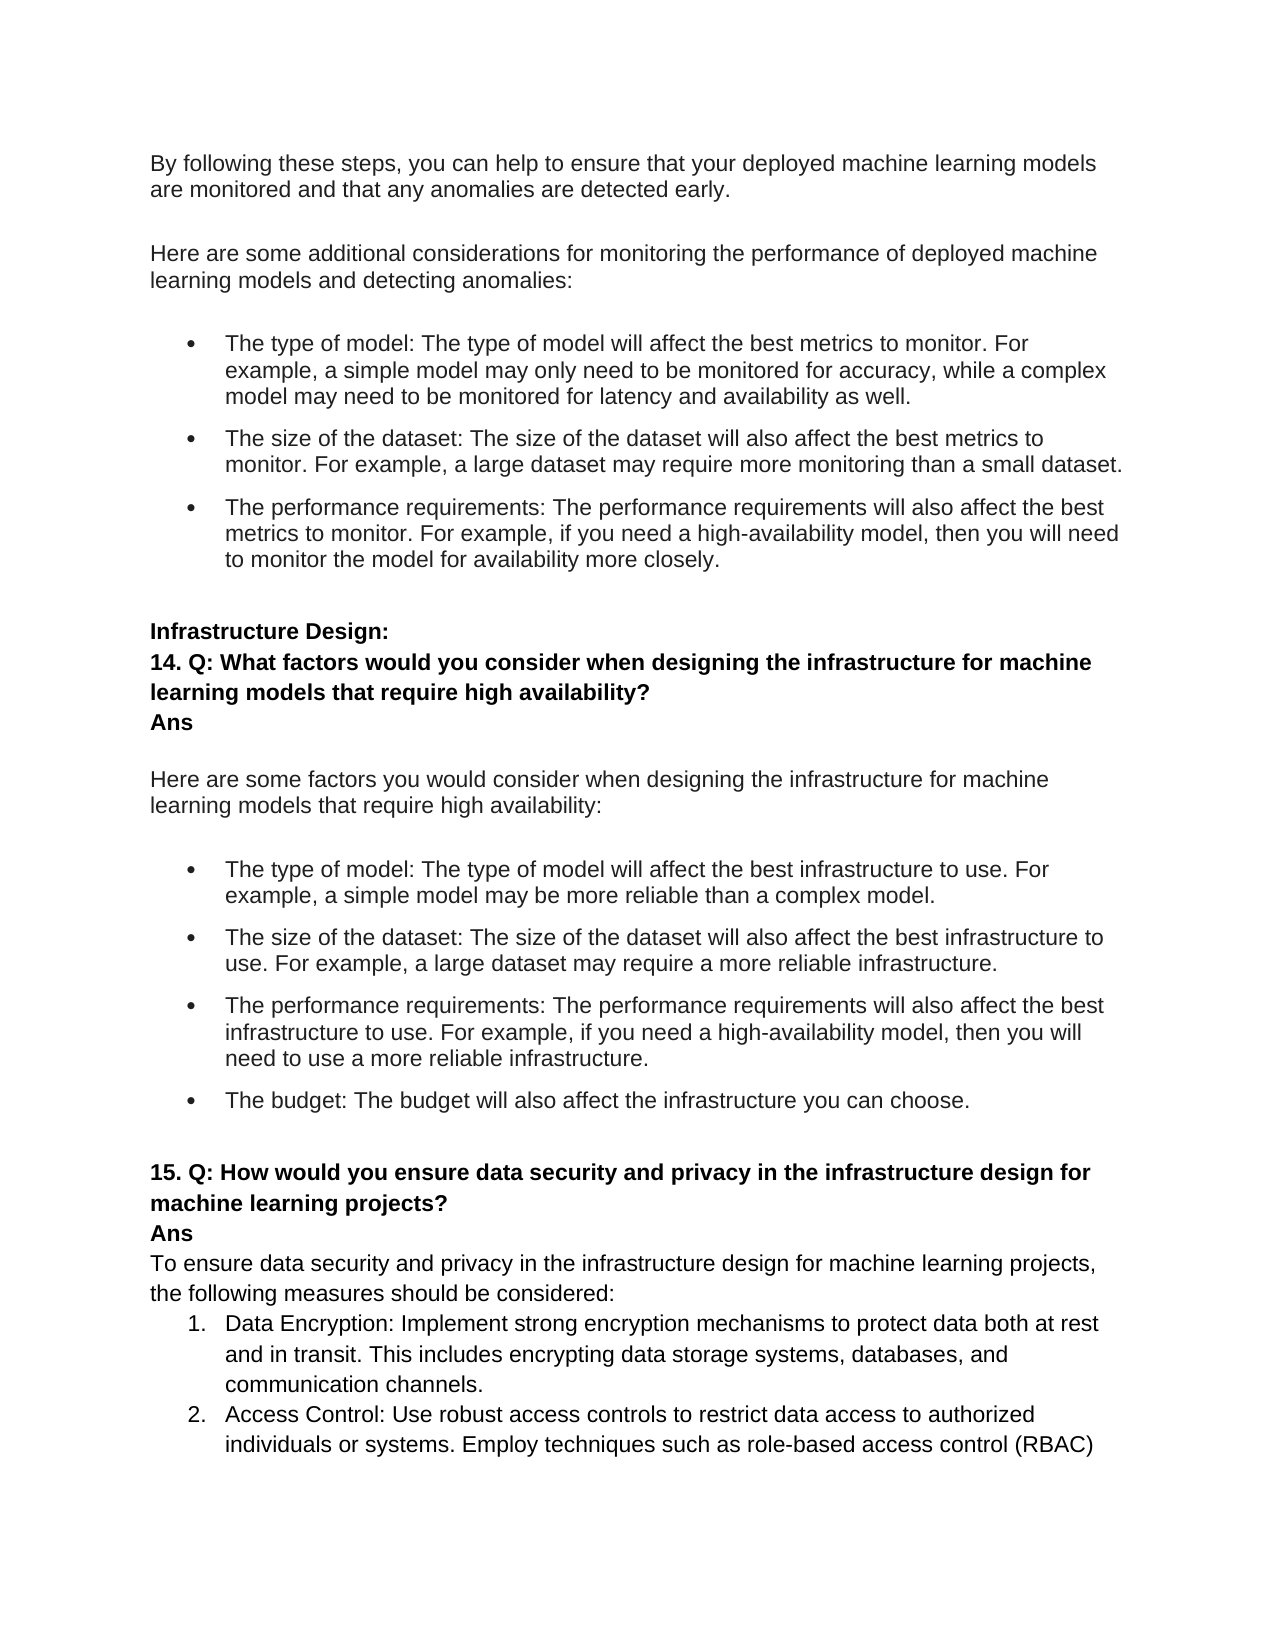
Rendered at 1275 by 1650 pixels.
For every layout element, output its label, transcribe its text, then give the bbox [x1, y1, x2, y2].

list The performance requirements: The performance requirements will also affect the best infrastructure to use. For example, if you need a high-availability model, then you will need to use a more reliable infrastructure. [187, 992, 1125, 1071]
text Here are some additional considerations for monitoring the performance of deployed machine learning models and detecting anomalies: [150, 240, 1125, 293]
text 15. Q: How would you ensure data security and privacy in the infrastructure design for machine learning projects? [150, 1159, 1125, 1216]
list Data Encryption: Implement strong encryption mechanisms to protect data both at rest and in transit. This includes encrypting data storage systems, databases, and communication channels. [187, 1310, 1125, 1397]
text Ans [150, 1220, 1125, 1246]
list The type of model: The type of model will affect the best metrics to monitor. For example, a simple model may only need to be monitored for accuracy, while a complex model may need to be monitored for latency and availability as well. [187, 330, 1125, 409]
text By following these steps, you can help to ensure that your deployed machine learning models are monitored and that any anomalies are detected early. [150, 150, 1125, 203]
list The size of the dataset: The size of the dataset will also affect the best metrics to monitor. For example, a large dataset may require more monitoring than a small dataset. [187, 425, 1125, 478]
text Infrastructure Design: [150, 618, 1125, 645]
text To ensure data security and privacy in the infrastructure design for machine learning projects, the following measures should be considered: [150, 1250, 1125, 1306]
list The size of the dataset: The size of the dataset will also affect the best infrastructure to use. For example, a large dataset may require a more reliable infrastructure. [187, 924, 1125, 977]
text Here are some factors you would consider when designing the infrastructure for machine learning models that require high availability: [150, 739, 1125, 818]
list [187, 1401, 1125, 1457]
list The performance requirements: The performance requirements will also affect the best metrics to monitor. For example, if you need a high-availability model, then you will need to monitor the model for availability more closely. [187, 493, 1125, 572]
list The budget: The budget will also affect the infrastructure you can choose. [187, 1087, 1125, 1113]
text Ans [150, 709, 1125, 735]
text 14. Q: What factors would you consider when designing the infrastructure for machine learning models that require high availability? [150, 648, 1125, 705]
list The type of model: The type of model will affect the best infrastructure to use. For example, a simple model may be more reliable than a complex model. [187, 856, 1125, 908]
